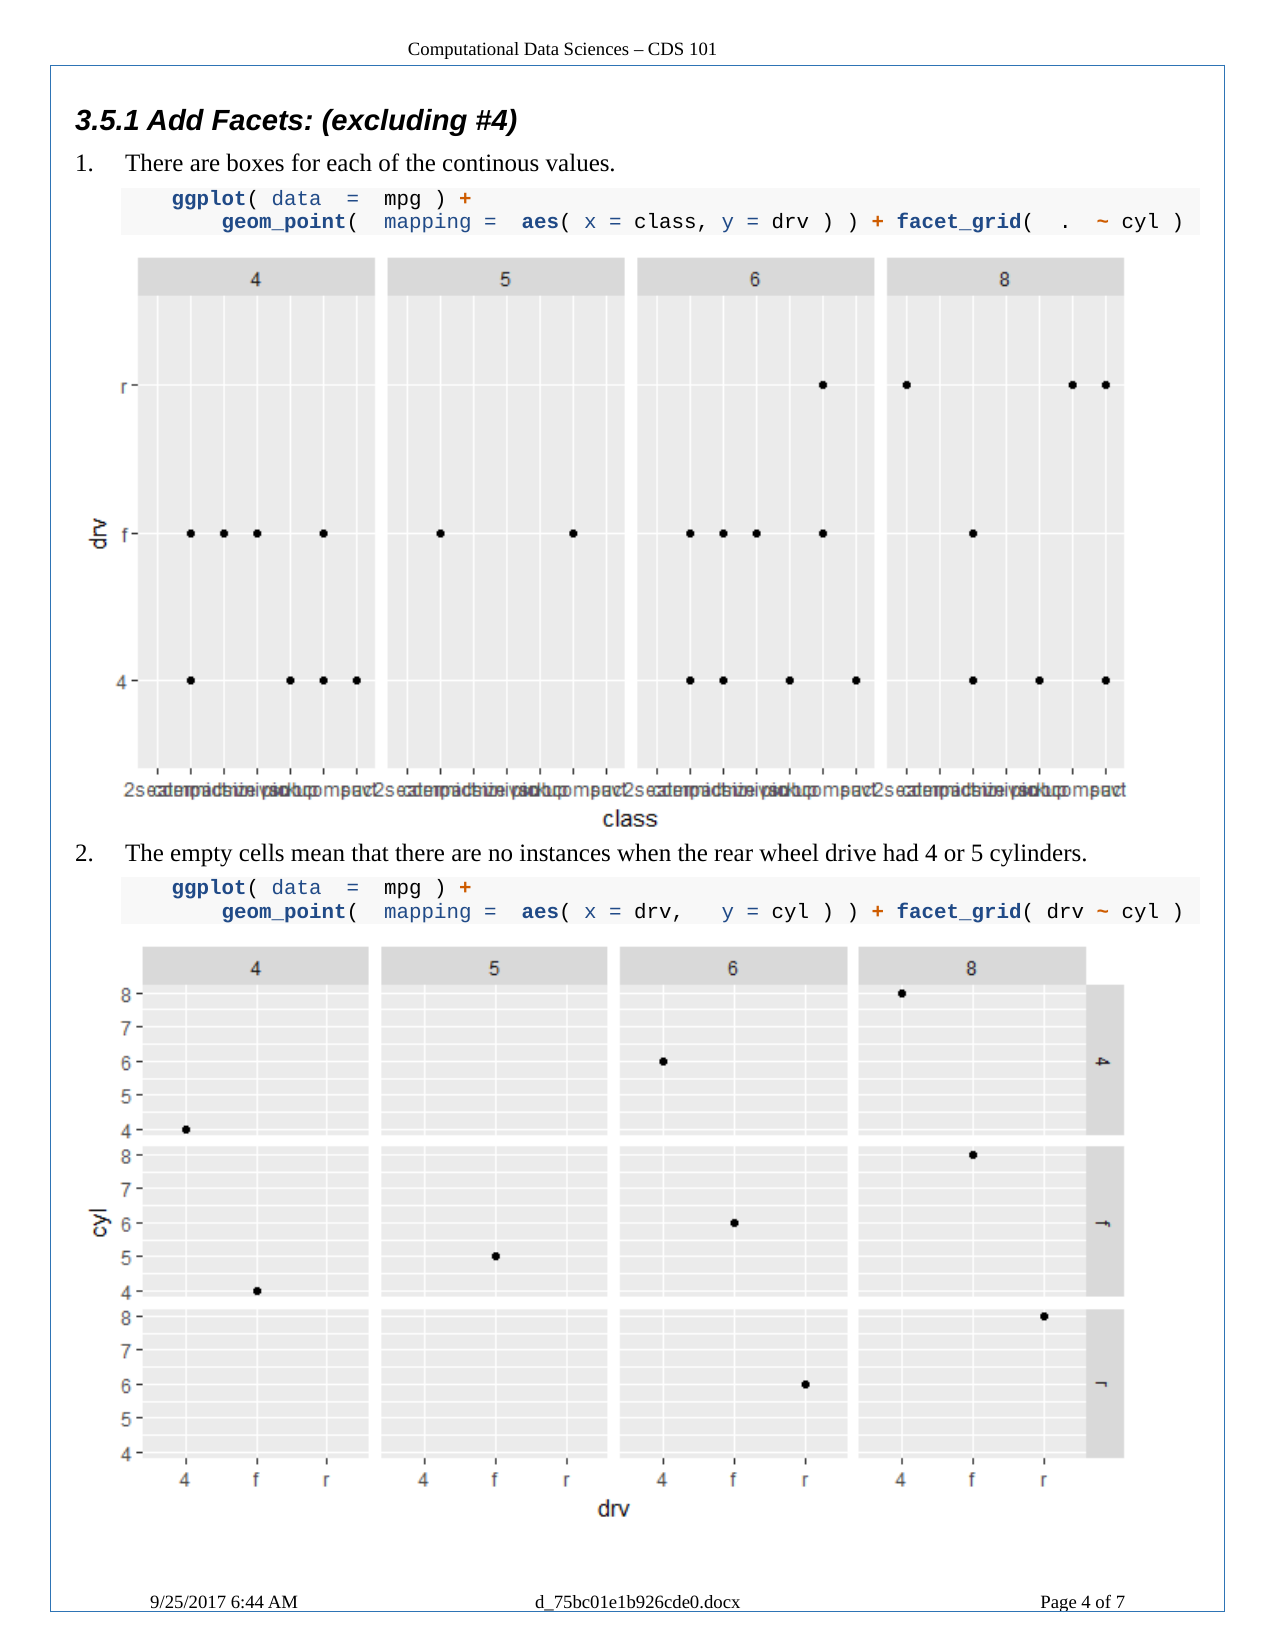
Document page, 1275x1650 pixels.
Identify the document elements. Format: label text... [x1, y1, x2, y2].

picture [75, 247, 1137, 838]
subtitle 3.5.1 Add Facets: (excluding #4) [75, 102, 1200, 136]
picture [75, 937, 1137, 1528]
text ggplot( data = mpg ) + geom_point( mapping = aes( x = class, y = drv ) ) + facet_grid( . ~ cyl ) [471, 188, 1200, 235]
text ggplot( data = mpg ) + geom_point( mapping = aes( x = drv, y = cyl ) ) + facet_grid( drv ~ cyl ) [471, 877, 1200, 924]
list The empty cells mean that there are no instances when the rear wheel drive had 4 or 5 cylinders. [75, 838, 1200, 867]
list There are boxes for each of the continous values. [75, 148, 1200, 177]
